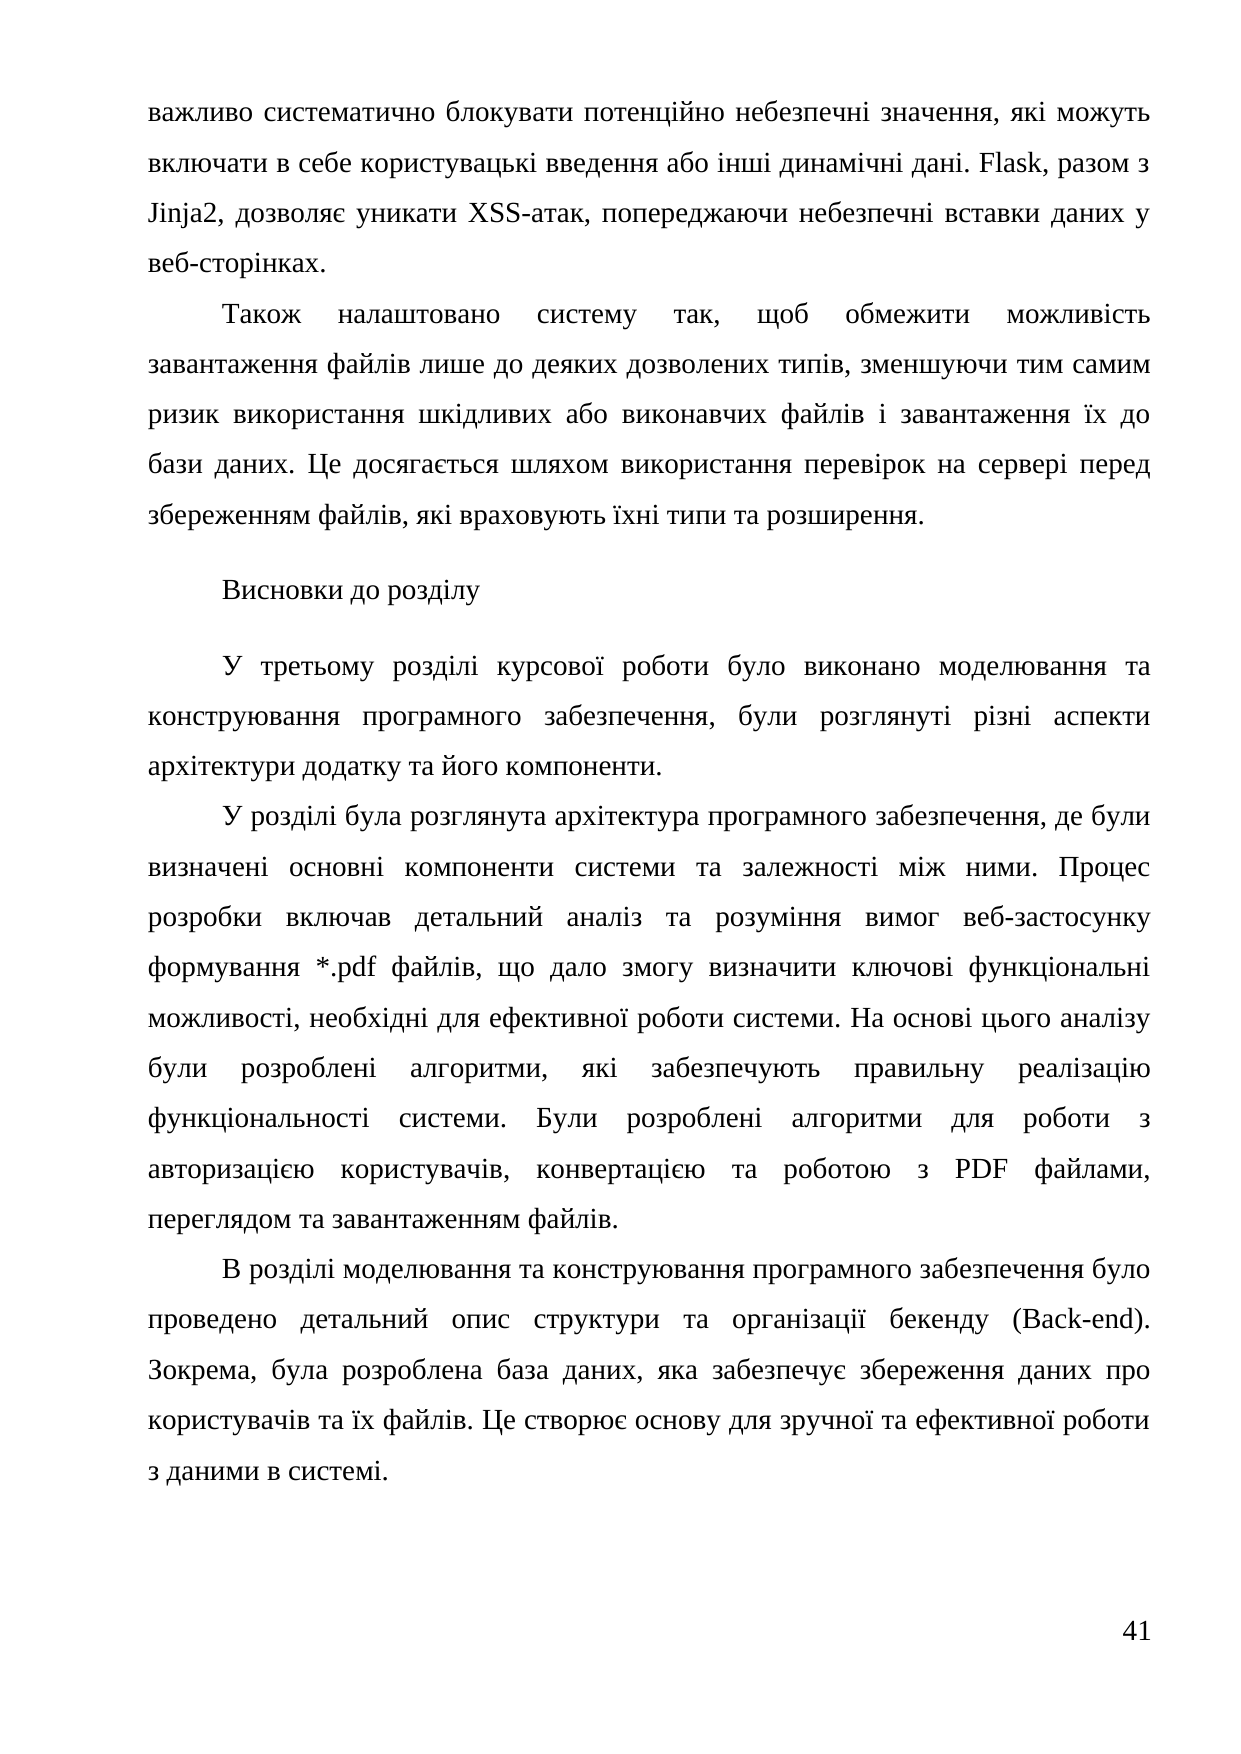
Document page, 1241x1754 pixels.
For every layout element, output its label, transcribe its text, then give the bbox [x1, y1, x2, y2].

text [148, 94, 1152, 279]
text В розділі моделювання та конструювання програмного забезпечення було проведено детальний опис структури та організації бекенду (Back-end). Зокрема, була розроблена база даних, яка забезпечує збереження даних про користувачів та їх файлів. Це створює основу для зручної та ефективної роботи з даними в системі. [148, 1251, 1152, 1486]
text Також налаштовано систему так, щоб обмежити можливість завантаження файлів лише до деяких дозволених типів, зменшуючи тим самим ризик використання шкідливих або виконавчих файлів і завантаження їх до бази даних. Це досягається шляхом використання перевірок на сервері перед збереженням файлів, які враховують їхні типи та розширення. [148, 296, 1152, 531]
text У розділі була розглянута архітектура програмного забезпечення, де були визначені основні компоненти системи та залежності між ними. Процес розробки включав детальний аналіз та розуміння вимог веб-застосунку формування *.pdf файлів, що дало змогу визначити ключові функціональні можливості, необхідні для ефективної роботи системи. На основі цього аналізу були розроблені алгоритми, які забезпечують правильну реалізацію функціональності системи. Були розроблені алгоритми для роботи з авторизацією користувачів, конвертацією та роботою з PDF файлами, переглядом та завантаженням файлів. [148, 798, 1152, 1234]
subtitle Висновки до розділу [222, 572, 1152, 606]
text У третьому розділі курсової роботи було виконано моделювання та конструювання програмного забезпечення, були розглянуті різні аспекти архітектури додатку та його компоненти. [148, 648, 1152, 782]
